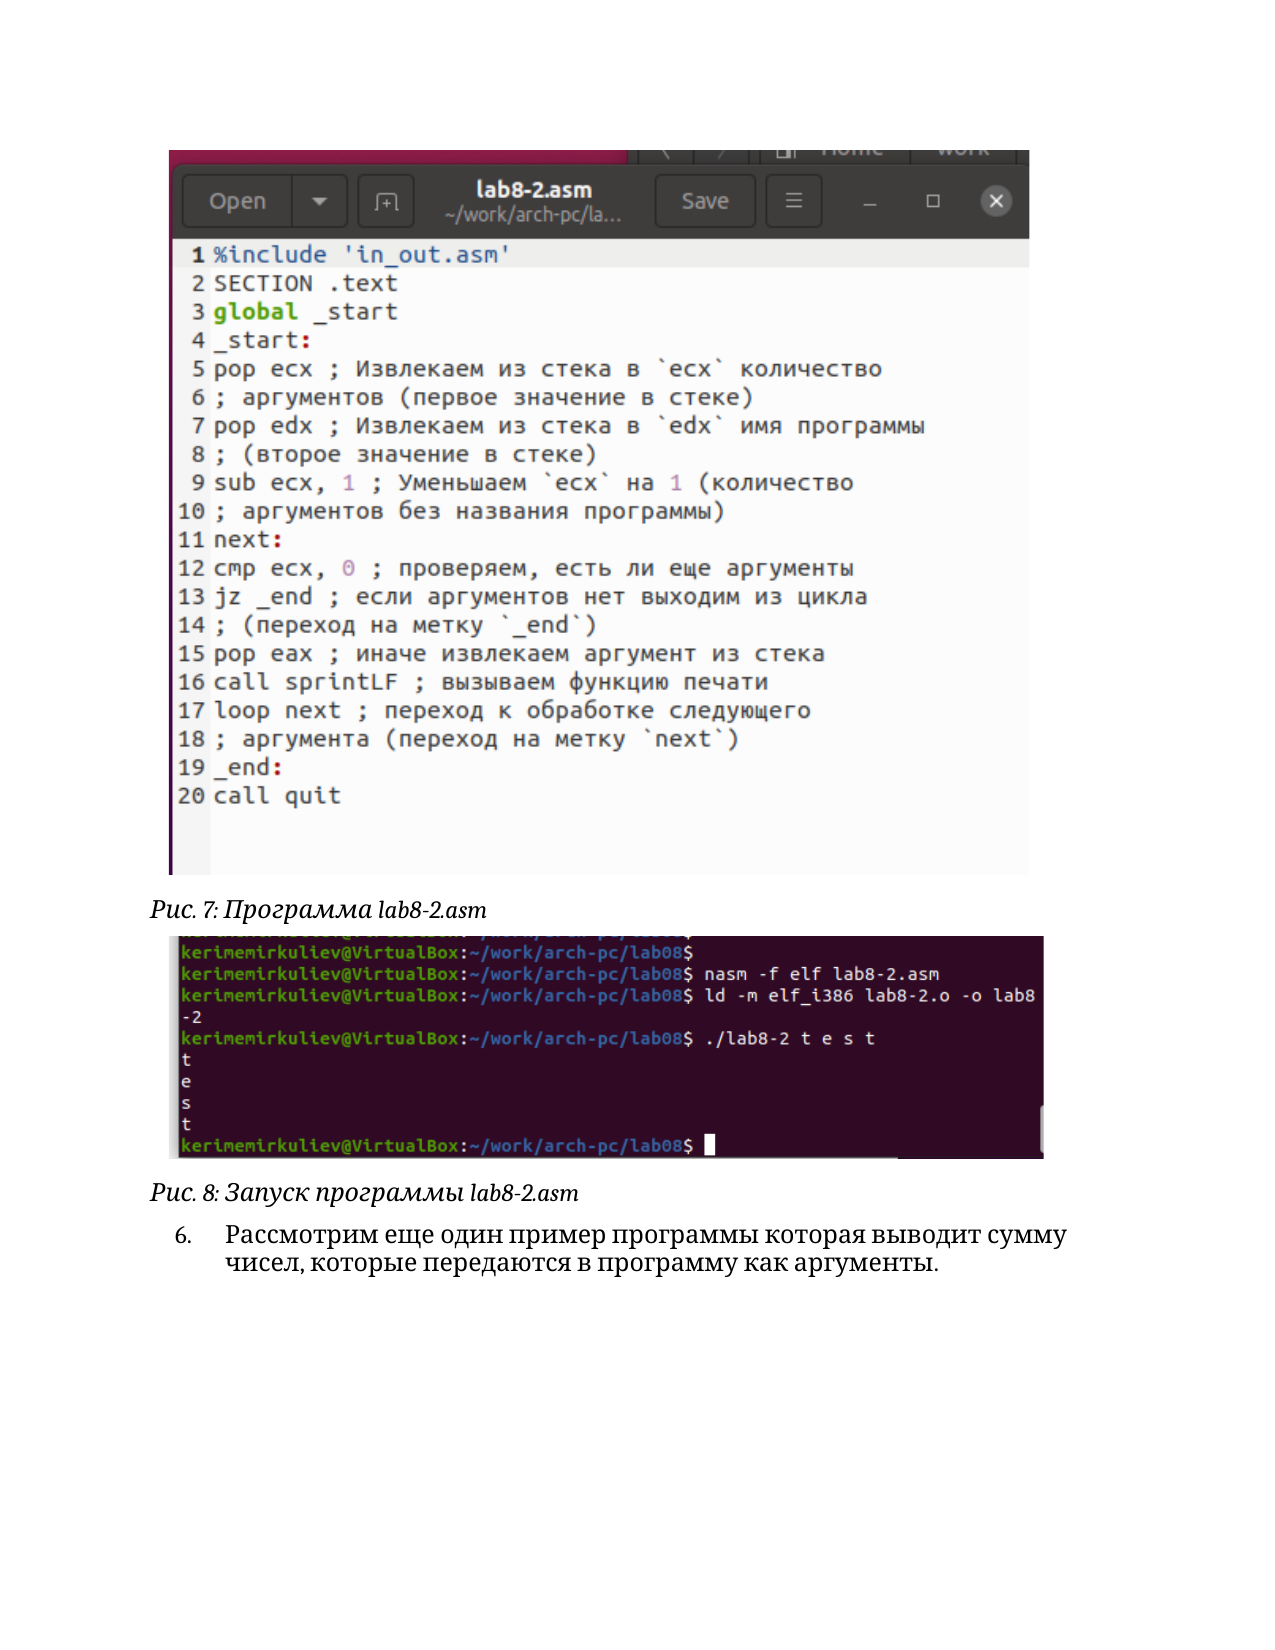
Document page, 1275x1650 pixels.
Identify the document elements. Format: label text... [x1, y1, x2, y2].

text Рис. 7: Программа lab8-2.asm [150, 896, 1125, 924]
text Рис. 8: Запуск программы lab8-2.asm [150, 1179, 1125, 1208]
list Рассмотрим еще один пример программы которая выводит сумму чисел, которые передаются в программу как аргументы. [175, 1221, 1125, 1278]
picture [168, 150, 1030, 875]
picture [168, 936, 1044, 1159]
